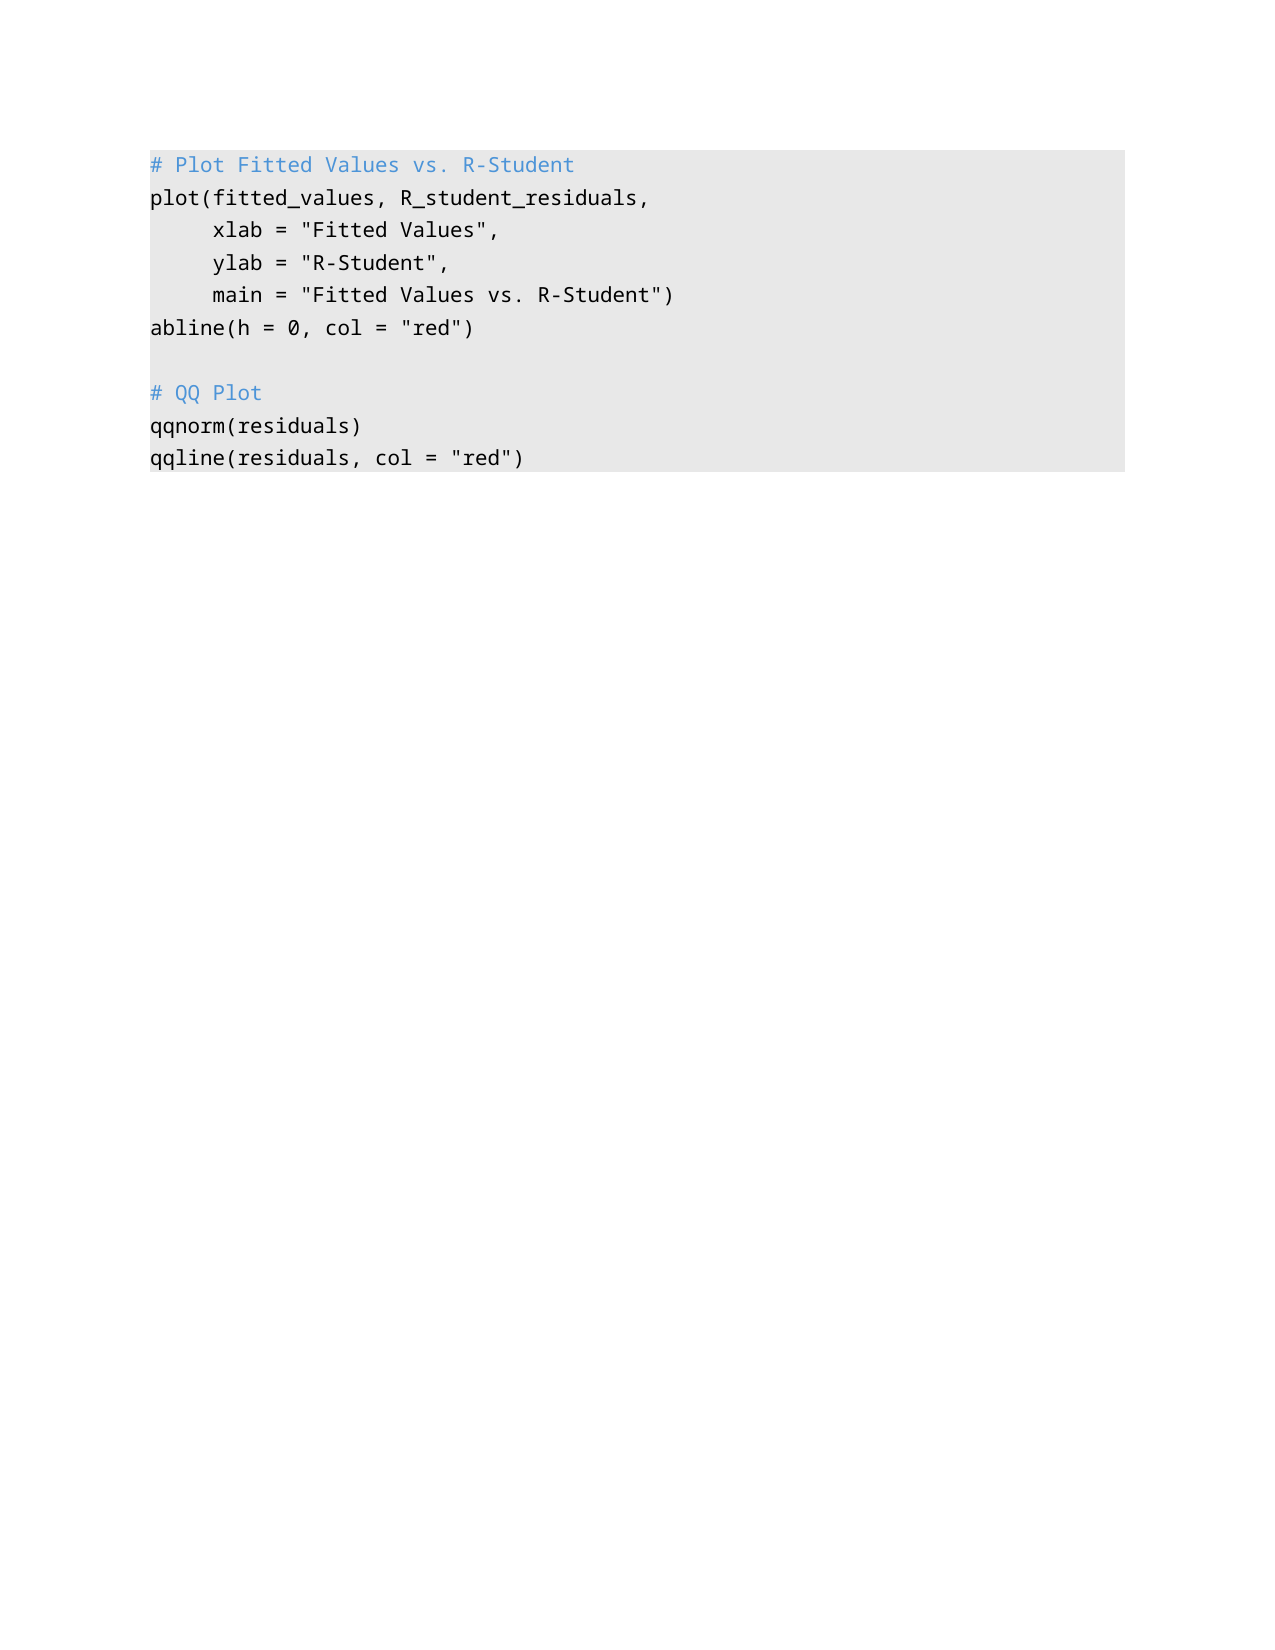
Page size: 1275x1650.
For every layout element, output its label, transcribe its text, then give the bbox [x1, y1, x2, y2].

text # QQ Plot [150, 378, 1125, 407]
text qqline(residuals, col = "red") [150, 443, 1125, 472]
text # Plot Fitted Values vs. R-Student [150, 150, 1125, 178]
text abline(h = 0, col = "red") [150, 313, 1125, 341]
text plot(fitted_values, R_student_residuals, [150, 183, 1125, 211]
text ylab = "R-Student", [150, 248, 1125, 276]
text xlab = "Fitted Values", [150, 215, 1125, 244]
text main = "Fitted Values vs. R-Student") [150, 280, 1125, 309]
text qqnorm(residuals) [150, 411, 1125, 439]
